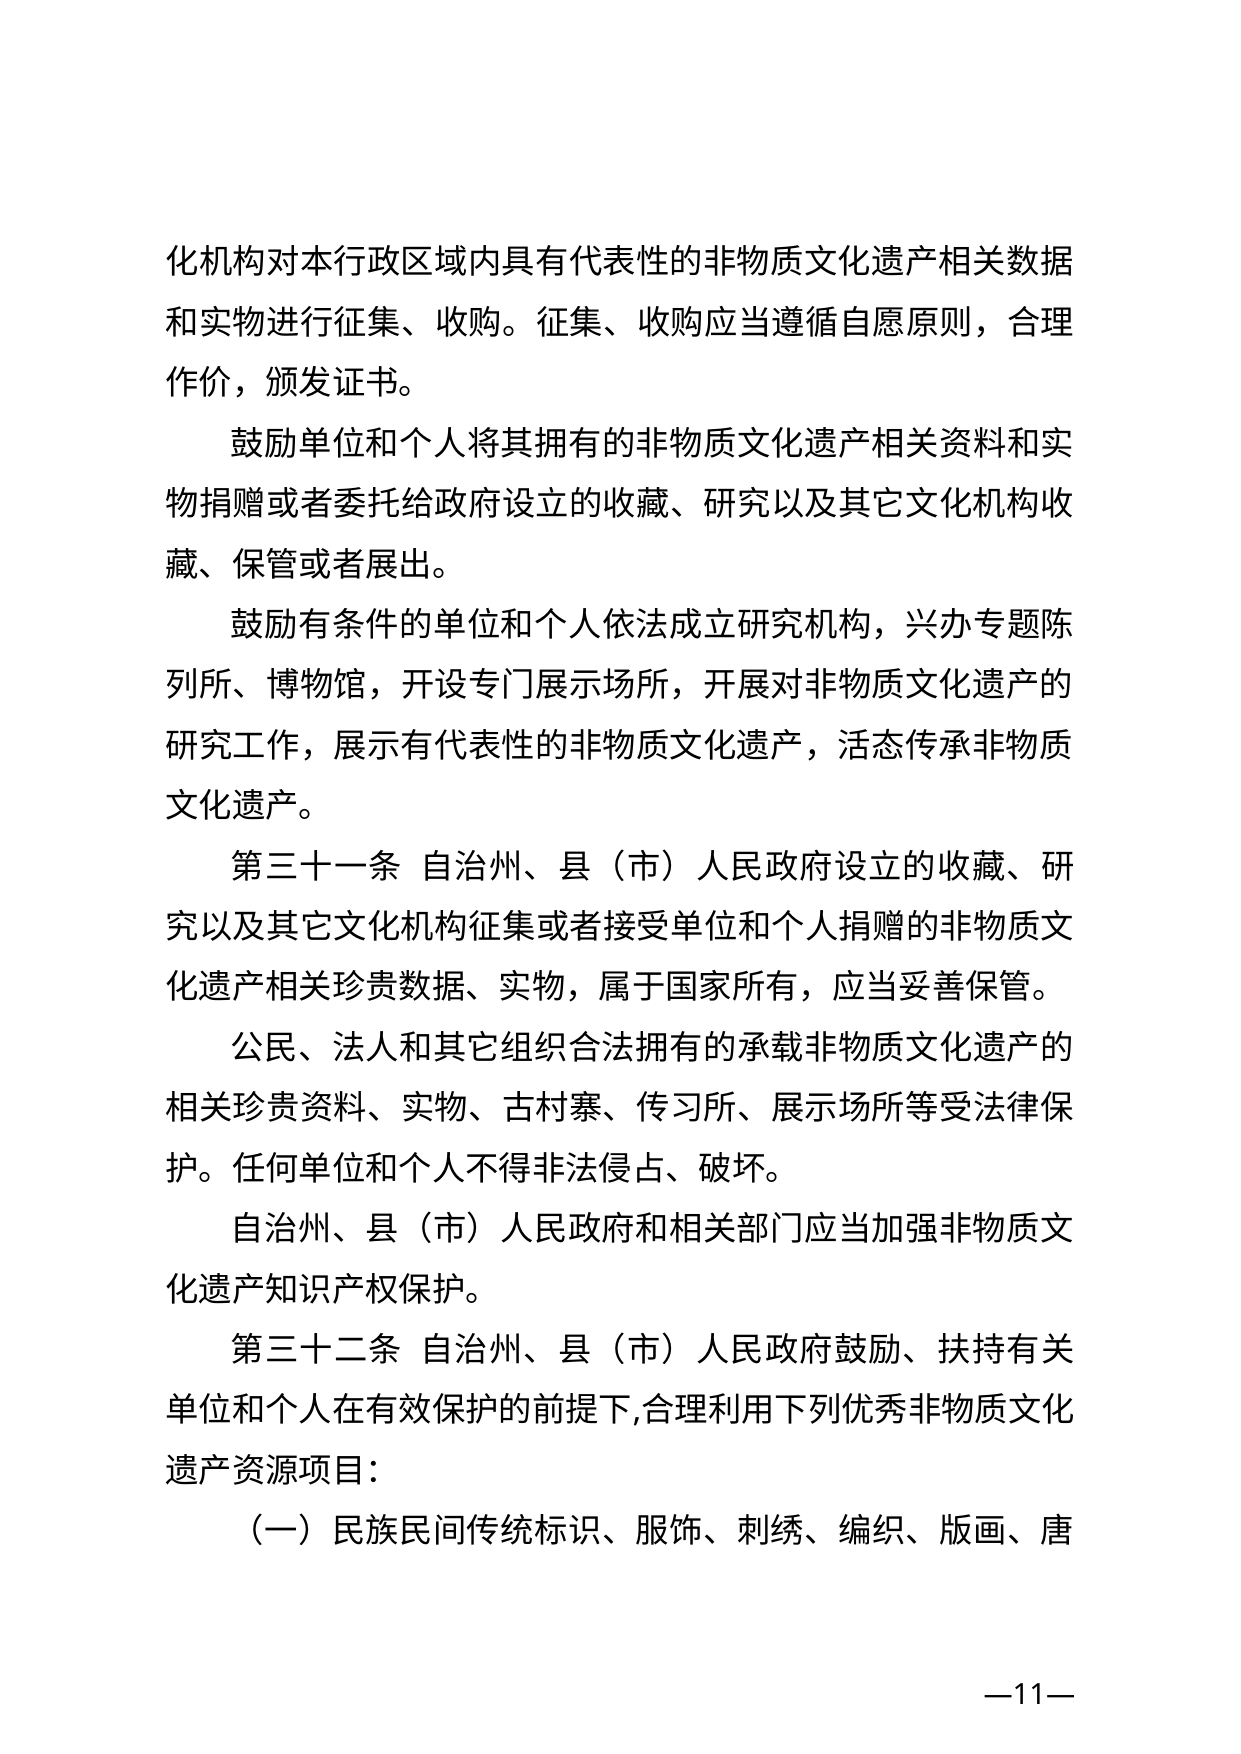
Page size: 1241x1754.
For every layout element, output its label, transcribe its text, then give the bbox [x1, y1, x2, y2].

text 自治州、县（市）人民政府和相关部门应当加强非物质文化遗产知识产权保护。 [165, 1192, 1075, 1313]
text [165, 1494, 1075, 1555]
text 第三十一条 自治州、县（市）人民政府设立的收藏、研究以及其它文化机构征集或者接受单位和个人捐赠的非物质文化遗产相关珍贵数据、实物，属于国家所有，应当妥善保管。 [165, 830, 1075, 1011]
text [165, 226, 1075, 407]
text 鼓励有条件的单位和个人依法成立研究机构，兴办专题陈列所、博物馆，开设专门展示场所，开展对非物质文化遗产的研究工作，展示有代表性的非物质文化遗产，活态传承非物质文化遗产。 [165, 588, 1075, 830]
text 公民、法人和其它组织合法拥有的承载非物质文化遗产的相关珍贵资料、实物、古村寨、传习所、展示场所等受法律保护。任何单位和个人不得非法侵占、破坏。 [165, 1011, 1075, 1192]
text 第三十二条 自治州、县（市）人民政府鼓励、扶持有关单位和个人在有效保护的前提下,合理利用下列优秀非物质文化遗产资源项目： [165, 1313, 1075, 1494]
text 鼓励单位和个人将其拥有的非物质文化遗产相关资料和实物捐赠或者委托给政府设立的收藏、研究以及其它文化机构收藏、保管或者展出。 [165, 407, 1075, 588]
